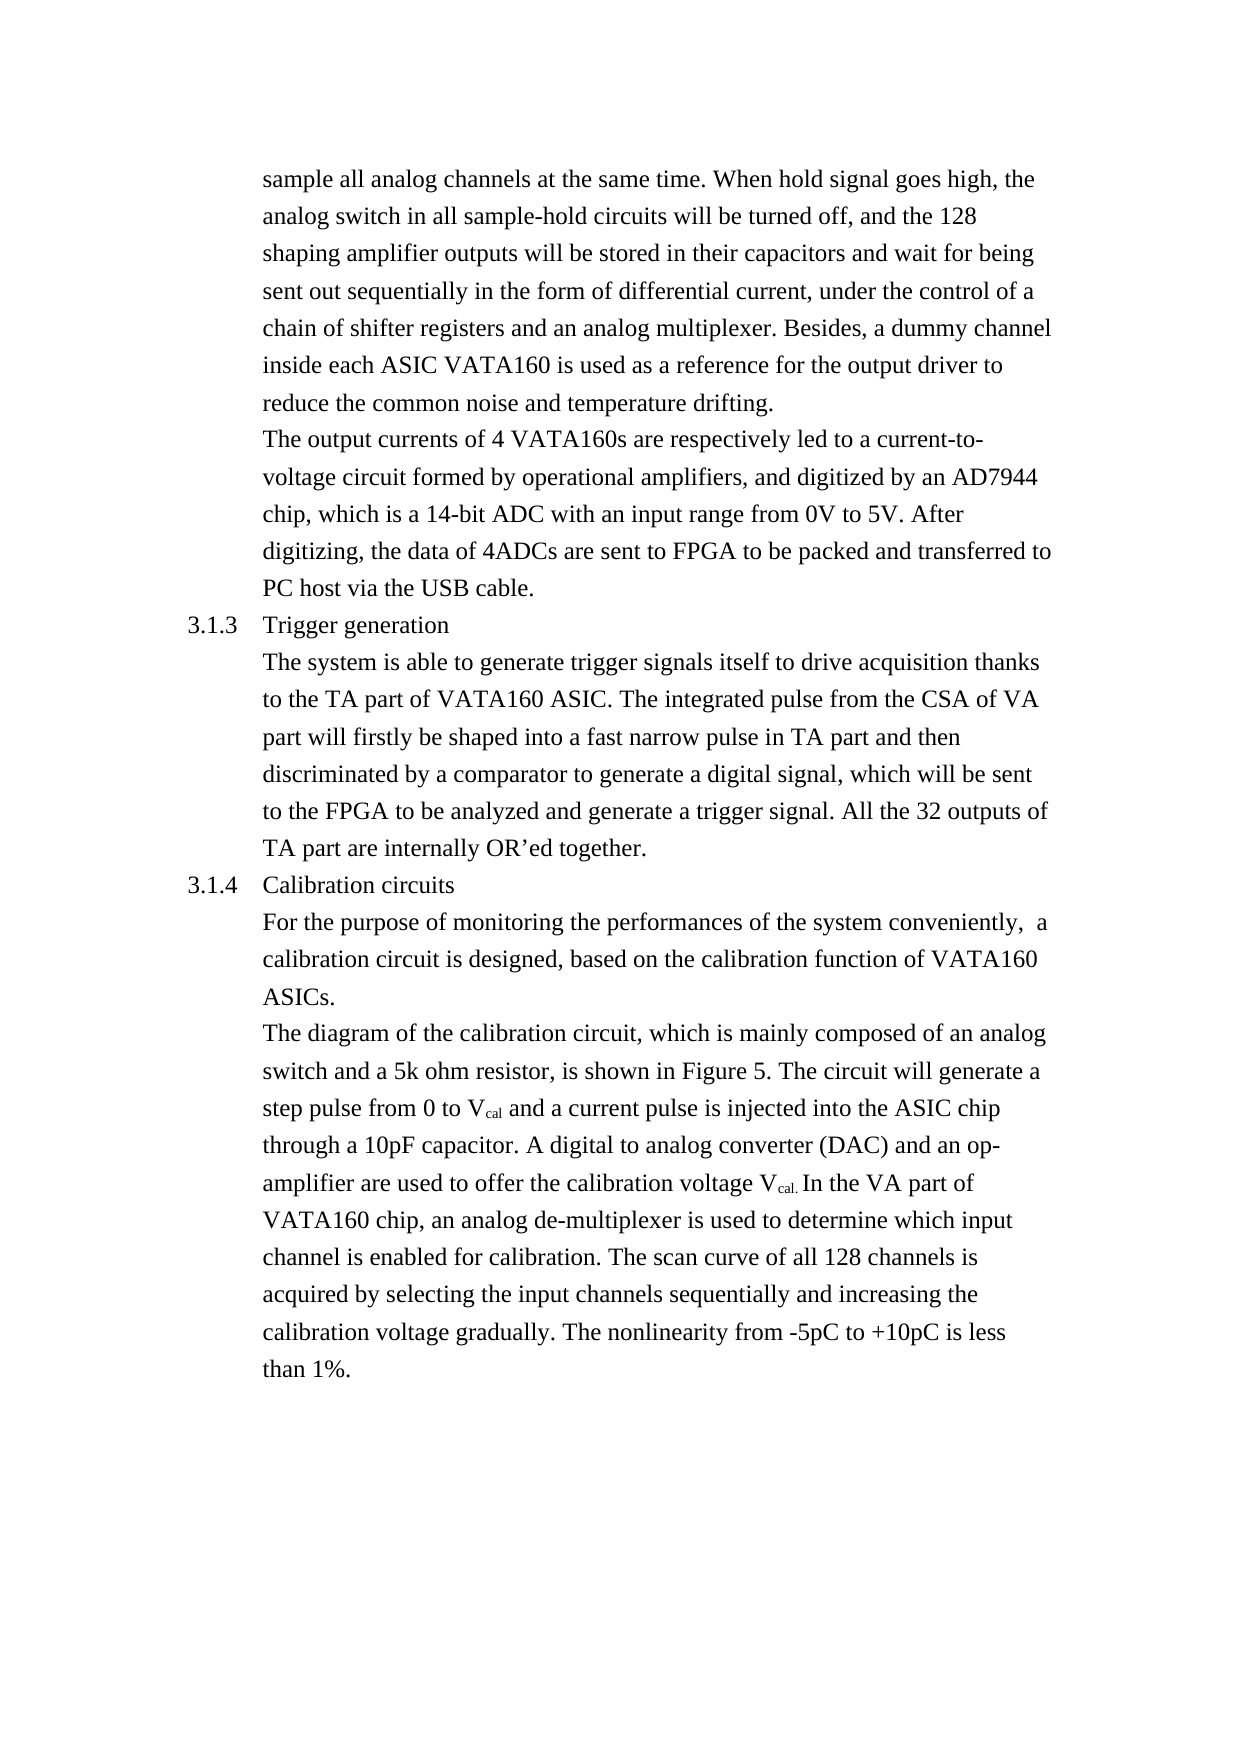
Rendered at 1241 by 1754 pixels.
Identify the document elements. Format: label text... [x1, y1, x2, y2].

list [262, 162, 1053, 418]
list For the purpose of monitoring the performances of the system conveniently, a calibration circuit is designed, based on the calibration function of VATA160 ASICs. [262, 905, 1053, 1012]
list The system is able to generate trigger signals itself to drive acquisition thanks to the TA part of VATA160 ASIC. The integrated pulse from the CSA of VA part will firstly be shaped into a fast narrow pulse in TA part and then discriminated by a comparator to generate a digital signal, which will be sent to the FPGA to be analyzed and generate a trigger signal. All the 32 outputs of TA part are internally OR’ed together. [262, 645, 1053, 864]
list Trigger generation [187, 608, 1053, 641]
list The diagram of the calibration circuit, which is mainly composed of an analog switch and a 5k ohm resistor, is shown in Figure 5. The circuit will generate a step pulse from 0 to Vcal and a current pulse is injected into the ASIC chip through a 10pF capacitor. A digital to analog converter (DAC) and an op-amplifier are used to offer the calibration voltage Vcal. In the VA part of VATA160 chip, an analog de-multiplexer is used to determine which input channel is enabled for calibration. The scan curve of all 128 channels is acquired by selecting the input channels sequentially and increasing the calibration voltage gradually. The nonlinearity from -5pC to +10pC is less than 1%. [262, 1017, 1053, 1385]
list The output currents of 4 VATA160s are respectively led to a current-to-voltage circuit formed by operational amplifiers, and digitized by an AD7944 chip, which is a 14-bit ADC with an input range from 0V to 5V. After digitizing, the data of 4ADCs are sent to FPGA to be packed and transferred to PC host via the USB cable. [262, 422, 1053, 604]
list Calibration circuits [187, 868, 1053, 901]
